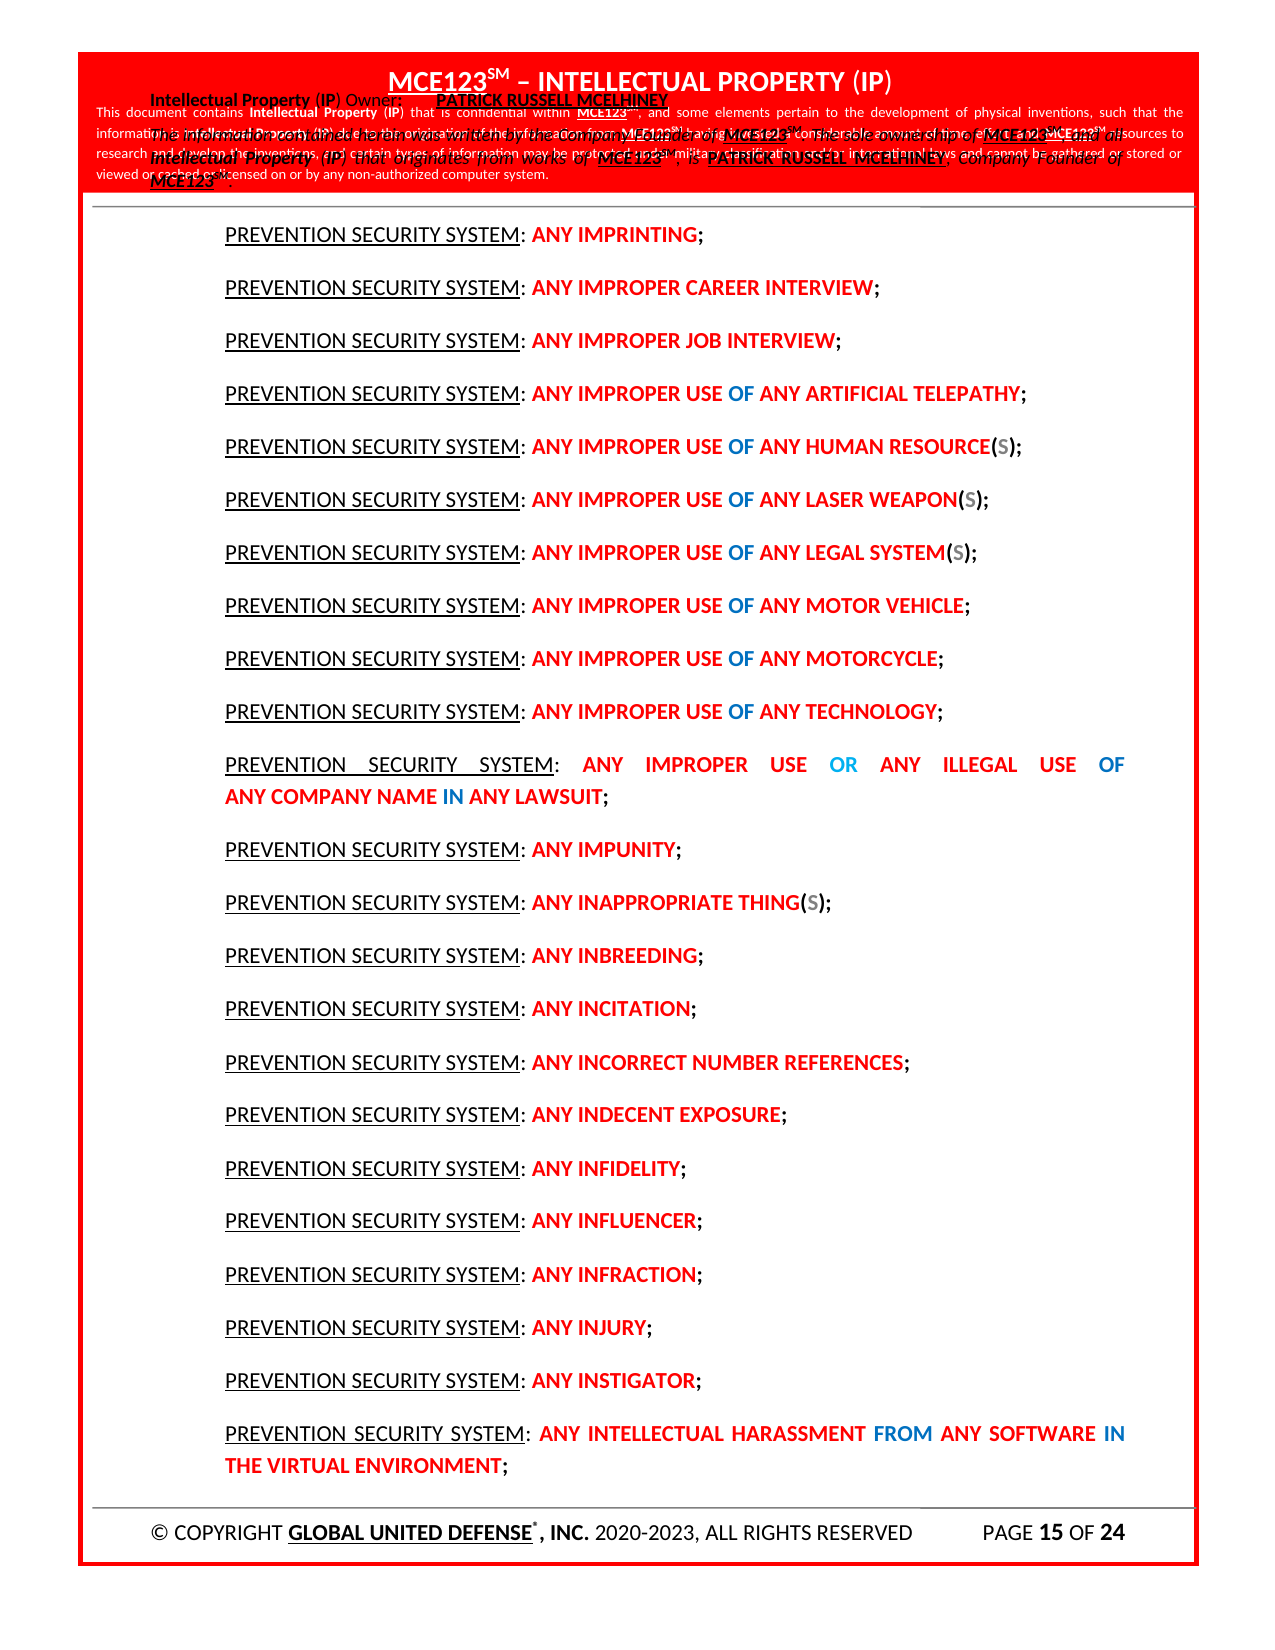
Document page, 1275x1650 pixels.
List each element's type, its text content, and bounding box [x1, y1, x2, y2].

text PREVENTION SECURITY SYSTEM: ANY IMPROPER USE OF ANY HUMAN RESOURCE(S); [225, 432, 1125, 460]
text PREVENTION SECURITY SYSTEM: ANY INCITATION; [225, 994, 1125, 1023]
text PREVENTION SECURITY SYSTEM: ANY INFLUENCER; [225, 1207, 1125, 1235]
text PREVENTION SECURITY SYSTEM: ANY INJURY; [225, 1313, 1125, 1341]
text PREVENTION SECURITY SYSTEM: ANY IMPROPER USE OF ANY TECHNOLOGY; [225, 697, 1125, 725]
text PREVENTION SECURITY SYSTEM: ANY IMPROPER USE OR ANY ILLEGAL USE OF ANY COMPANY NAME IN ANY LAWSUIT; [225, 750, 1125, 811]
text PREVENTION SECURITY SYSTEM: ANY IMPRINTING; [225, 220, 1125, 248]
text PREVENTION SECURITY SYSTEM: ANY IMPROPER USE OF ANY MOTOR VEHICLE; [225, 591, 1125, 619]
text PREVENTION SECURITY SYSTEM: ANY INFRACTION; [225, 1260, 1125, 1288]
text PREVENTION SECURITY SYSTEM: ANY IMPROPER JOB INTERVIEW; [225, 326, 1125, 354]
text PREVENTION SECURITY SYSTEM: ANY INTELLECTUAL HARASSMENT FROM ANY SOFTWARE IN THE VIRTUAL ENVIRONMENT; [225, 1419, 1125, 1479]
text PREVENTION SECURITY SYSTEM: ANY INCORRECT NUMBER REFERENCES; [225, 1048, 1125, 1076]
text PREVENTION SECURITY SYSTEM: ANY IMPROPER USE OF ANY ARTIFICIAL TELEPATHY; [225, 379, 1125, 407]
text PREVENTION SECURITY SYSTEM: ANY INDECENT EXPOSURE; [225, 1101, 1125, 1129]
text PREVENTION SECURITY SYSTEM: ANY IMPROPER USE OF ANY LASER WEAPON(S); [225, 485, 1125, 513]
text PREVENTION SECURITY SYSTEM: ANY INSTIGATOR; [225, 1366, 1125, 1394]
text PREVENTION SECURITY SYSTEM: ANY IMPUNITY; [225, 836, 1125, 863]
text PREVENTION SECURITY SYSTEM: ANY INAPPROPRIATE THING(S); [225, 888, 1125, 917]
text PREVENTION SECURITY SYSTEM: ANY IMPROPER USE OF ANY LEGAL SYSTEM(S); [225, 538, 1125, 566]
text PREVENTION SECURITY SYSTEM: ANY IMPROPER CAREER INTERVIEW; [225, 273, 1125, 301]
text PREVENTION SECURITY SYSTEM: ANY INFIDELITY; [225, 1154, 1125, 1182]
text PREVENTION SECURITY SYSTEM: ANY INBREEDING; [225, 942, 1125, 969]
text PREVENTION SECURITY SYSTEM: ANY IMPROPER USE OF ANY MOTORCYCLE; [225, 644, 1125, 672]
